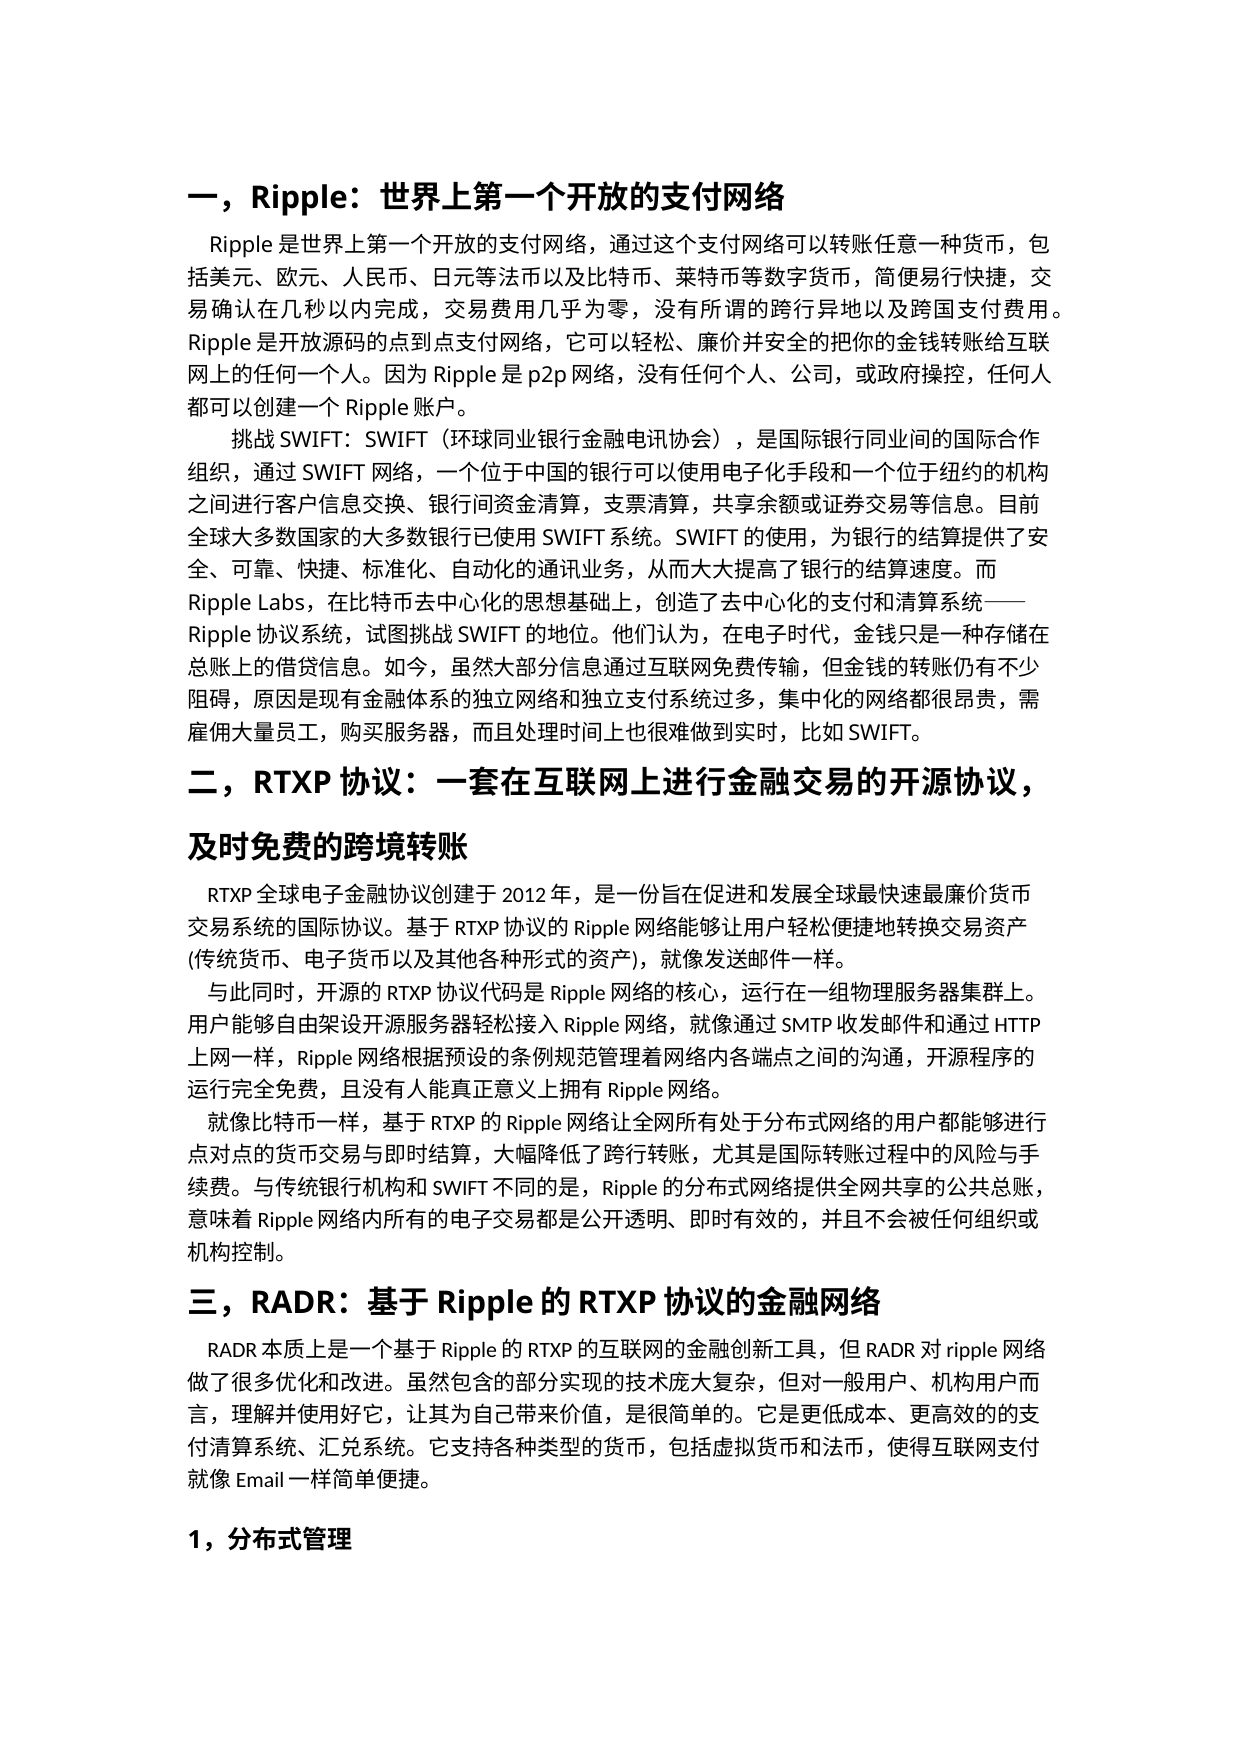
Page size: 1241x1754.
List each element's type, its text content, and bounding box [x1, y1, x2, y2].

subtitle 1，分布式管理 [187, 1505, 1053, 1570]
subtitle 二，RTXP协议：一套在互联网上进行金融交易的开源协议，及时免费的跨境转账 [187, 747, 1053, 877]
text Ripple是世界上第一个开放的支付网络，通过这个支付网络可以转账任意一种货币，包括美元、欧元、人民币、日元等法币以及比特币、莱特币等数字货币，简便易行快捷，交易确认在几秒以内完成，交易费用几乎为零，没有所谓的跨行异地以及跨国支付费用。Ripple是开放源码的点到点支付网络，它可以轻松、廉价并安全的把你的金钱转账给互联网上的任何一个人。因为Ripple是p2p网络，没有任何个人、公司，或政府操控，任何人都可以创建一个Ripple账户。 [187, 227, 1053, 422]
text 与此同时，开源的RTXP协议代码是Ripple网络的核心，运行在一组物理服务器集群上。用户能够自由架设开源服务器轻松接入Ripple网络，就像通过SMTP收发邮件和通过HTTP上网一样，Ripple网络根据预设的条例规范管理着网络内各端点之间的沟通，开源程序的运行完全免费，且没有人能真正意义上拥有Ripple网络。 [187, 974, 1053, 1104]
text 挑战SWIFT：SWIFT（环球同业银行金融电讯协会），是国际银行同业间的国际合作组织，通过 SWIFT 网络，一个位于中国的银行可以使用电子化手段和一个位于纽约的机构之间进行客户信息交换、银行间资金清算，支票清算，共享余额或证券交易等信息。目前全球大多数国家的大多数银行已使用SWIFT系统。SWIFT的使用，为银行的结算提供了安全、可靠、快捷、标准化、自动化的通讯业务，从而大大提高了银行的结算速度。而Ripple Labs，在比特币去中心化的思想基础上，创造了去中心化的支付和清算系统——Ripple协议系统，试图挑战SWIFT的地位。他们认为，在电子时代，金钱只是一种存储在总账上的借贷信息。如今，虽然大部分信息通过互联网免费传输，但金钱的转账仍有不少阻碍，原因是现有金融体系的独立网络和独立支付系统过多，集中化的网络都很昂贵，需雇佣大量员工，购买服务器，而且处理时间上也很难做到实时，比如SWIFT。 [187, 422, 1053, 747]
text RADR本质上是一个基于Ripple的RTXP的互联网的金融创新工具，但RADR对ripple网络做了很多优化和改进。虽然包含的部分实现的技术庞大复杂，但对一般用户、机构用户而言，理解并使用好它，让其为自己带来价值，是很简单的。它是更低成本、更高效的的支付清算系统、汇兑系统。它支持各种类型的货币，包括虚拟货币和法币，使得互联网支付就像Email一样简单便捷。 [187, 1332, 1053, 1494]
text 就像比特币一样，基于RTXP的Ripple网络让全网所有处于分布式网络的用户都能够进行点对点的货币交易与即时结算，大幅降低了跨行转账，尤其是国际转账过程中的风险与手续费。与传统银行机构和SWIFT不同的是，Ripple的分布式网络提供全网共享的公共总账，意味着Ripple网络内所有的电子交易都是公开透明、即时有效的，并且不会被任何组织或机构控制。 [187, 1104, 1053, 1267]
text RTXP全球电子金融协议创建于2012年，是一份旨在促进和发展全球最快速最廉价货币交易系统的国际协议。基于RTXP协议的Ripple网络能够让用户轻松便捷地转换交易资产(传统货币、电子货币以及其他各种形式的资产)，就像发送邮件一样。 [187, 877, 1053, 974]
subtitle 一，Ripple：世界上第一个开放的支付网络 [187, 162, 1053, 227]
text 三，RADR：基于Ripple的RTXP协议的金融网络 [187, 1267, 1053, 1332]
